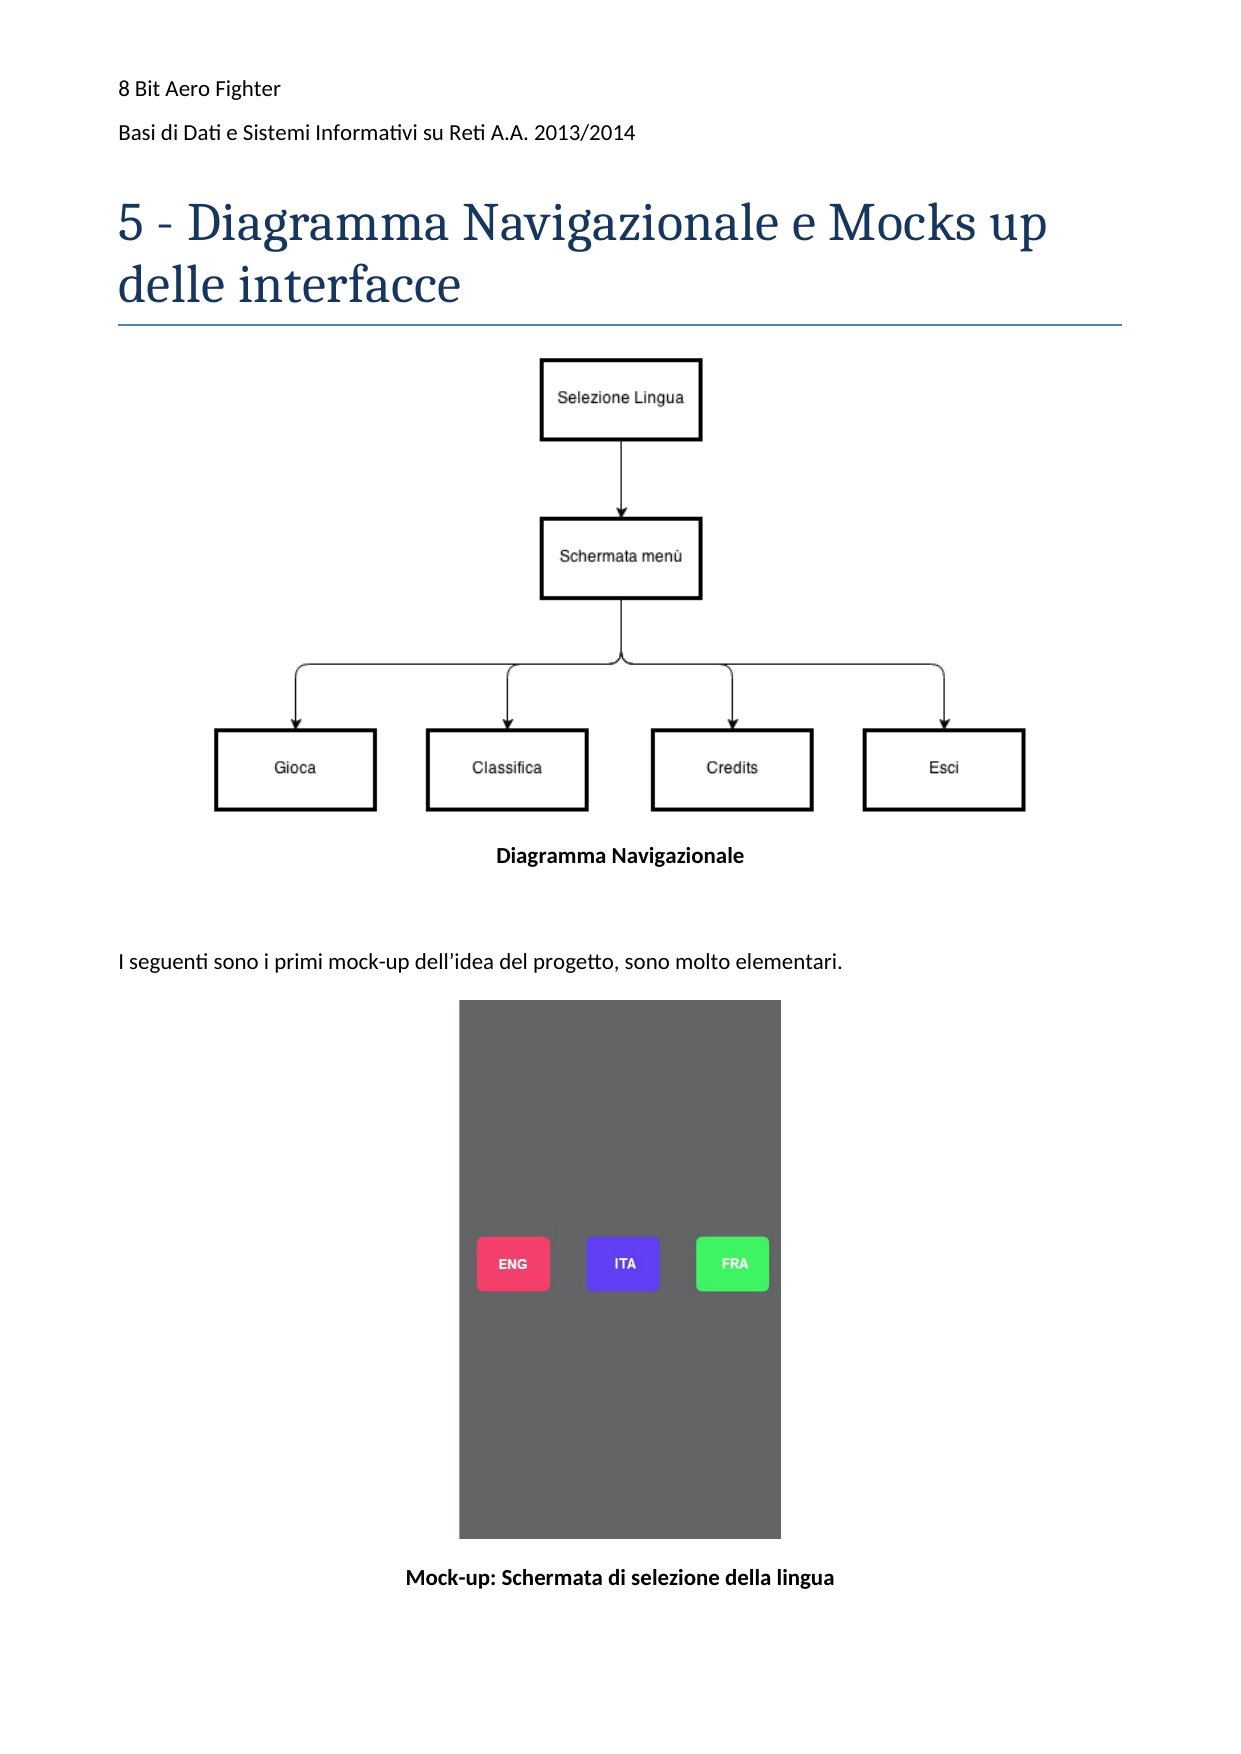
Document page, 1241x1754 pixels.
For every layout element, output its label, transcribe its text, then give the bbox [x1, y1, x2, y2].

text Diagramma Navigazionale [118, 841, 1122, 869]
text I seguenti sono i primi mock-up dell’idea del progetto, sono molto elementari. [118, 947, 1122, 976]
picture [459, 1000, 781, 1539]
picture [213, 357, 1027, 817]
text Mock-up: Schermata di selezione della lingua [118, 1563, 1122, 1591]
title 5 - Diagramma Navigazionale e Mocks up delle interfacce [118, 191, 1122, 324]
